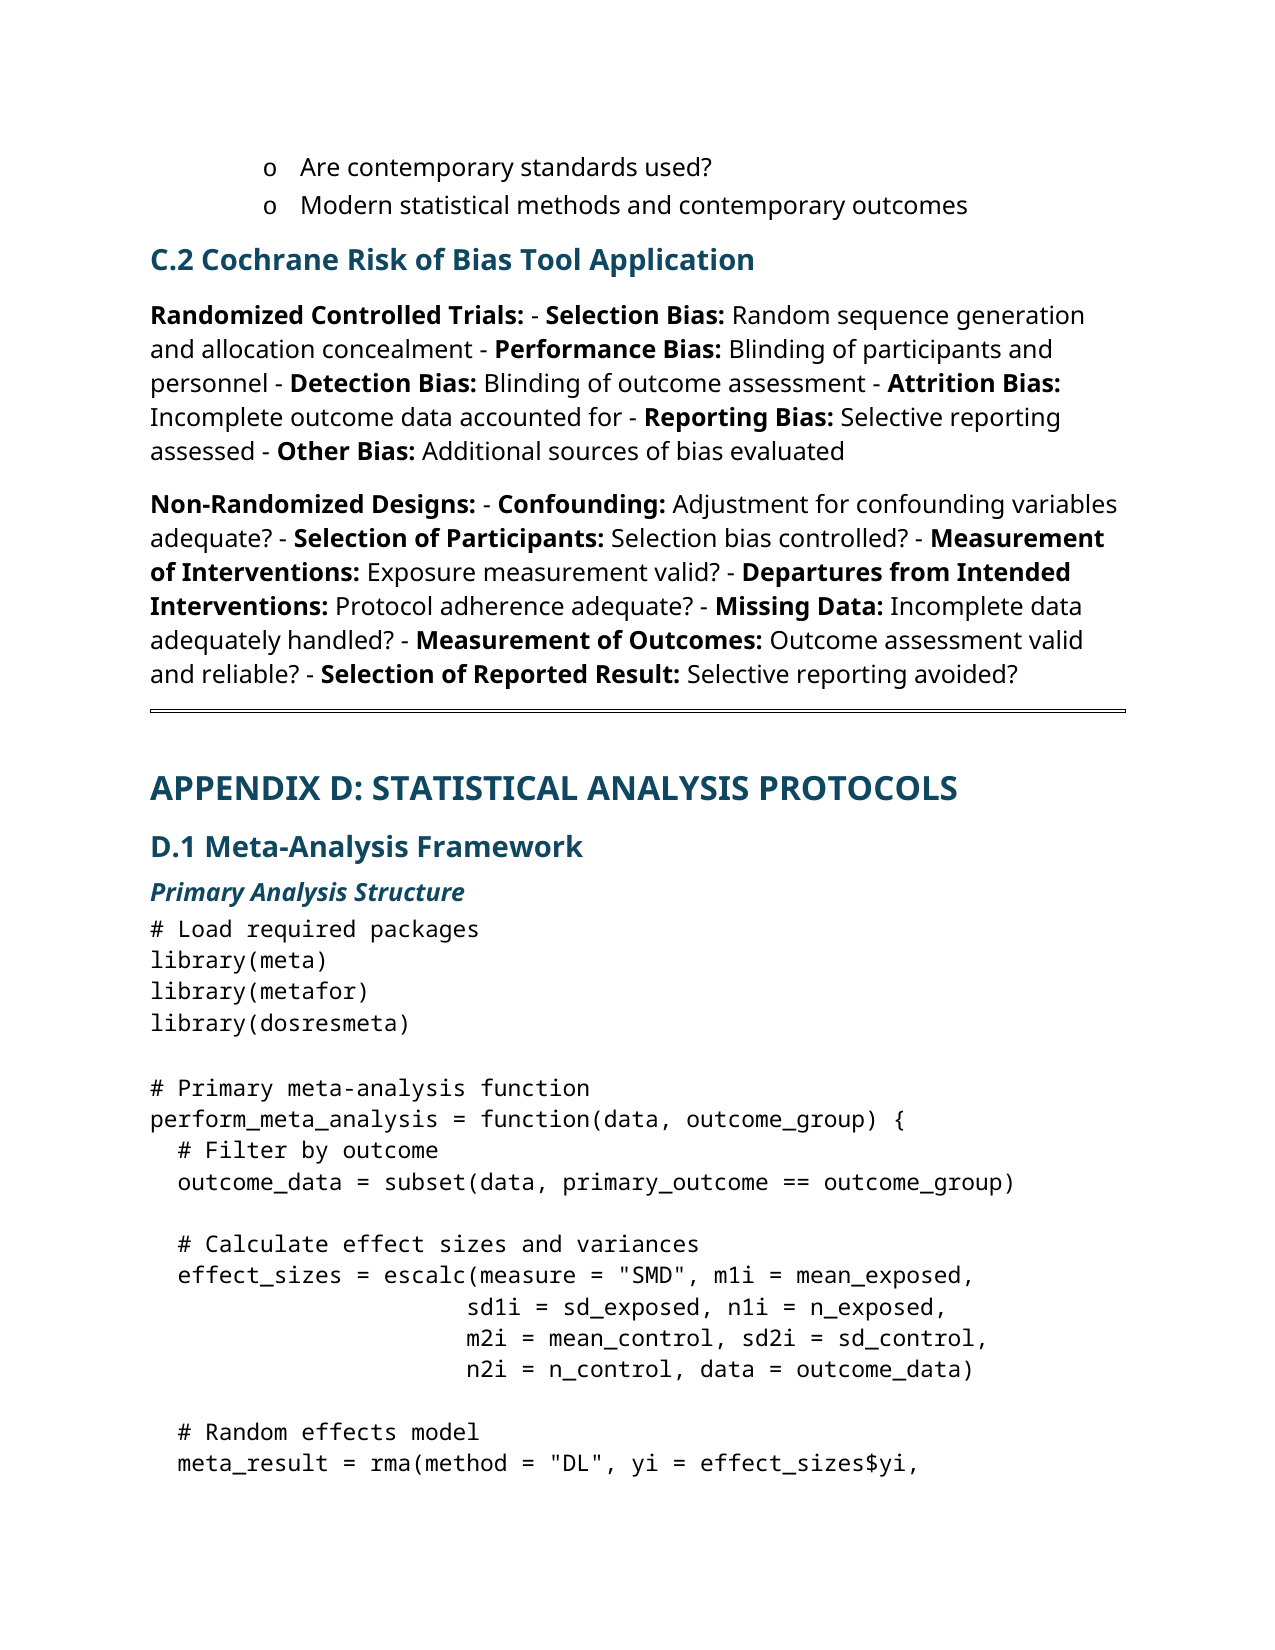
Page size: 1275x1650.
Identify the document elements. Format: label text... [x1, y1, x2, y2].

subtitle Primary Analysis Structure [150, 874, 1125, 909]
list Modern statistical methods and contemporary outcomes [262, 188, 1125, 222]
subtitle APPENDIX D: STATISTICAL ANALYSIS PROTOCOLS [150, 764, 1125, 810]
text Randomized Controlled Trials: - Selection Bias: Random sequence generation and allocation concealment - Performance Bias: Blinding of participants and personnel - Detection Bias: Blinding of outcome assessment - Attrition Bias: Incomplete outcome data accounted for - Reporting Bias: Selective reporting assessed - Other Bias: Additional sources of bias evaluated [150, 297, 1125, 468]
text Non-Randomized Designs: - Confounding: Adjustment for confounding variables adequate? - Selection of Participants: Selection bias controlled? - Measurement of Interventions: Exposure measurement valid? - Departures from Intended Interventions: Protocol adherence adequate? - Missing Data: Incomplete data adequately handled? - Measurement of Outcomes: Outcome assessment valid and reliable? - Selection of Reported Result: Selective reporting avoided? [150, 486, 1125, 691]
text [150, 913, 1125, 1478]
subtitle C.2 Cochrane Risk of Bias Tool Application [150, 239, 1125, 279]
list Are contemporary standards used? [262, 150, 1125, 184]
subtitle D.1 Meta-Analysis Framework [150, 827, 1125, 866]
